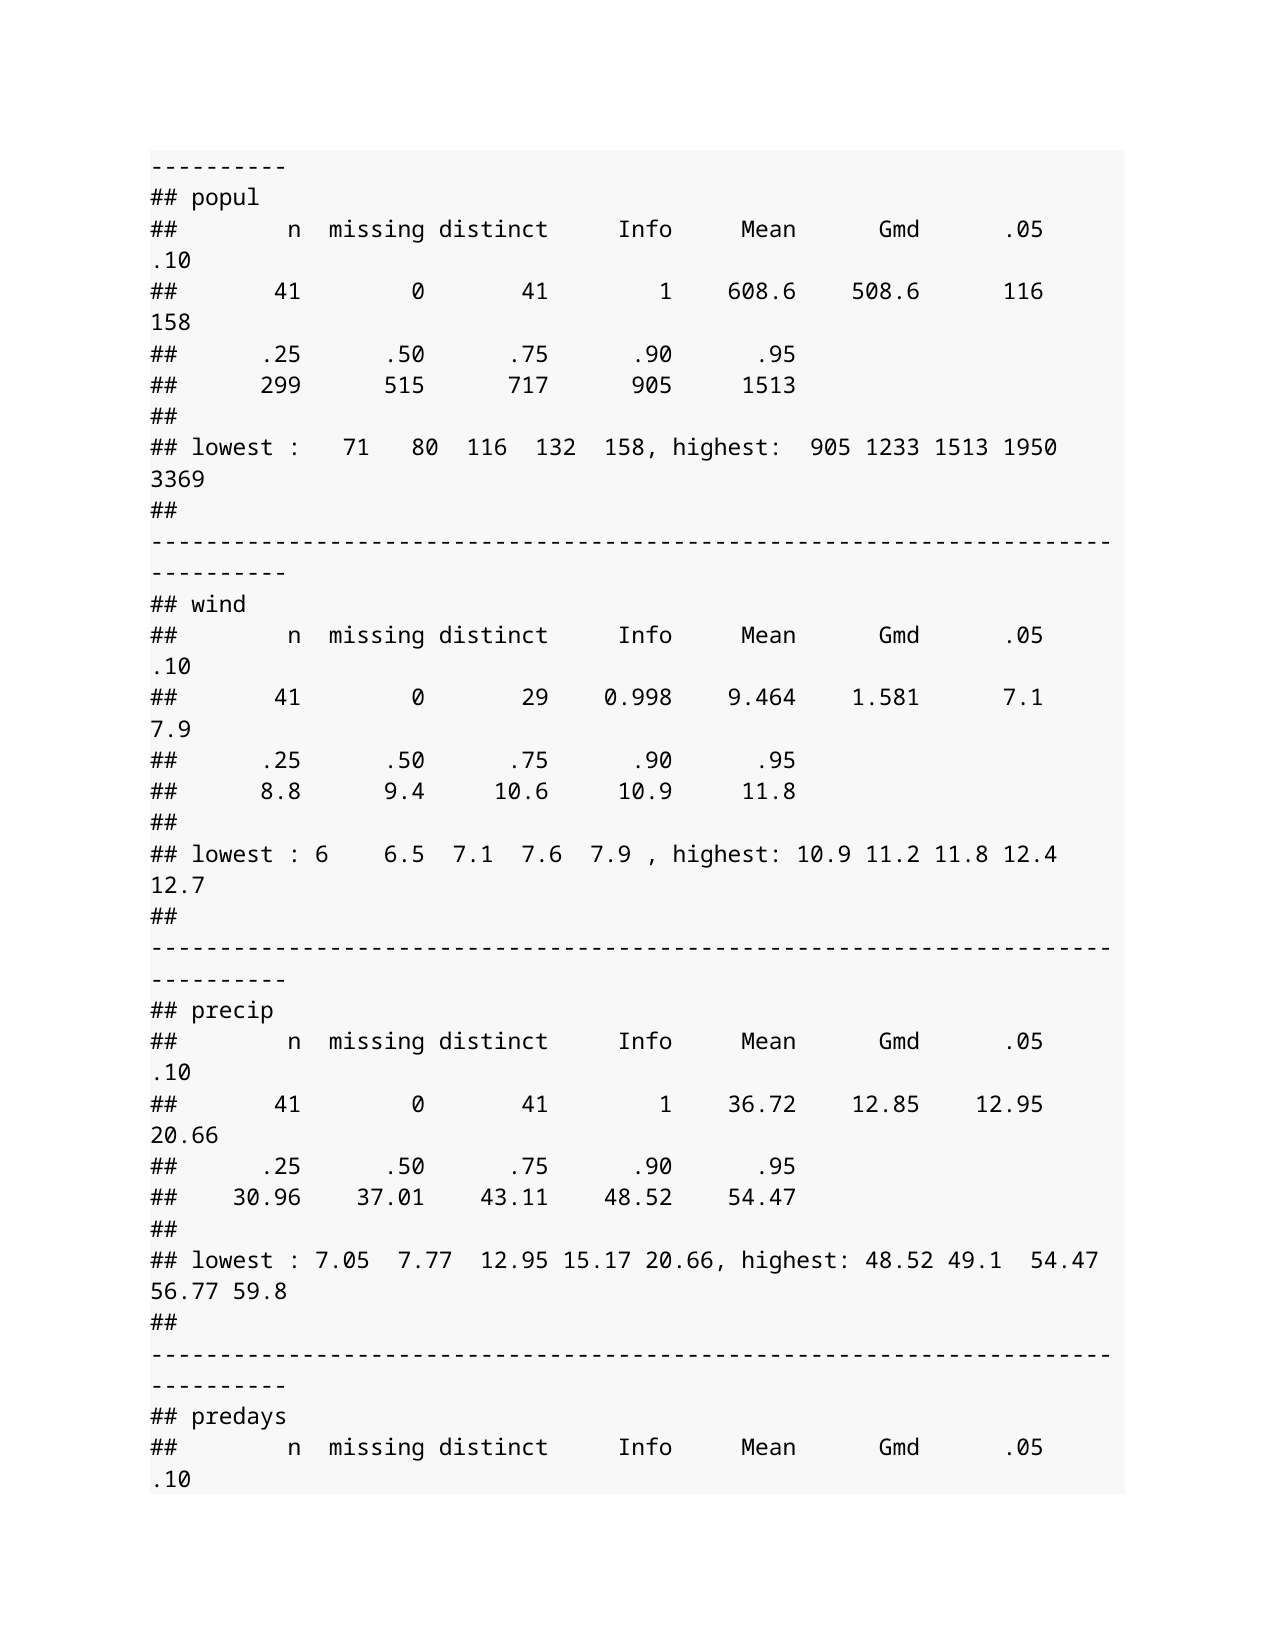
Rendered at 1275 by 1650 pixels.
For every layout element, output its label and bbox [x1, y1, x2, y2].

text [150, 150, 1125, 1494]
